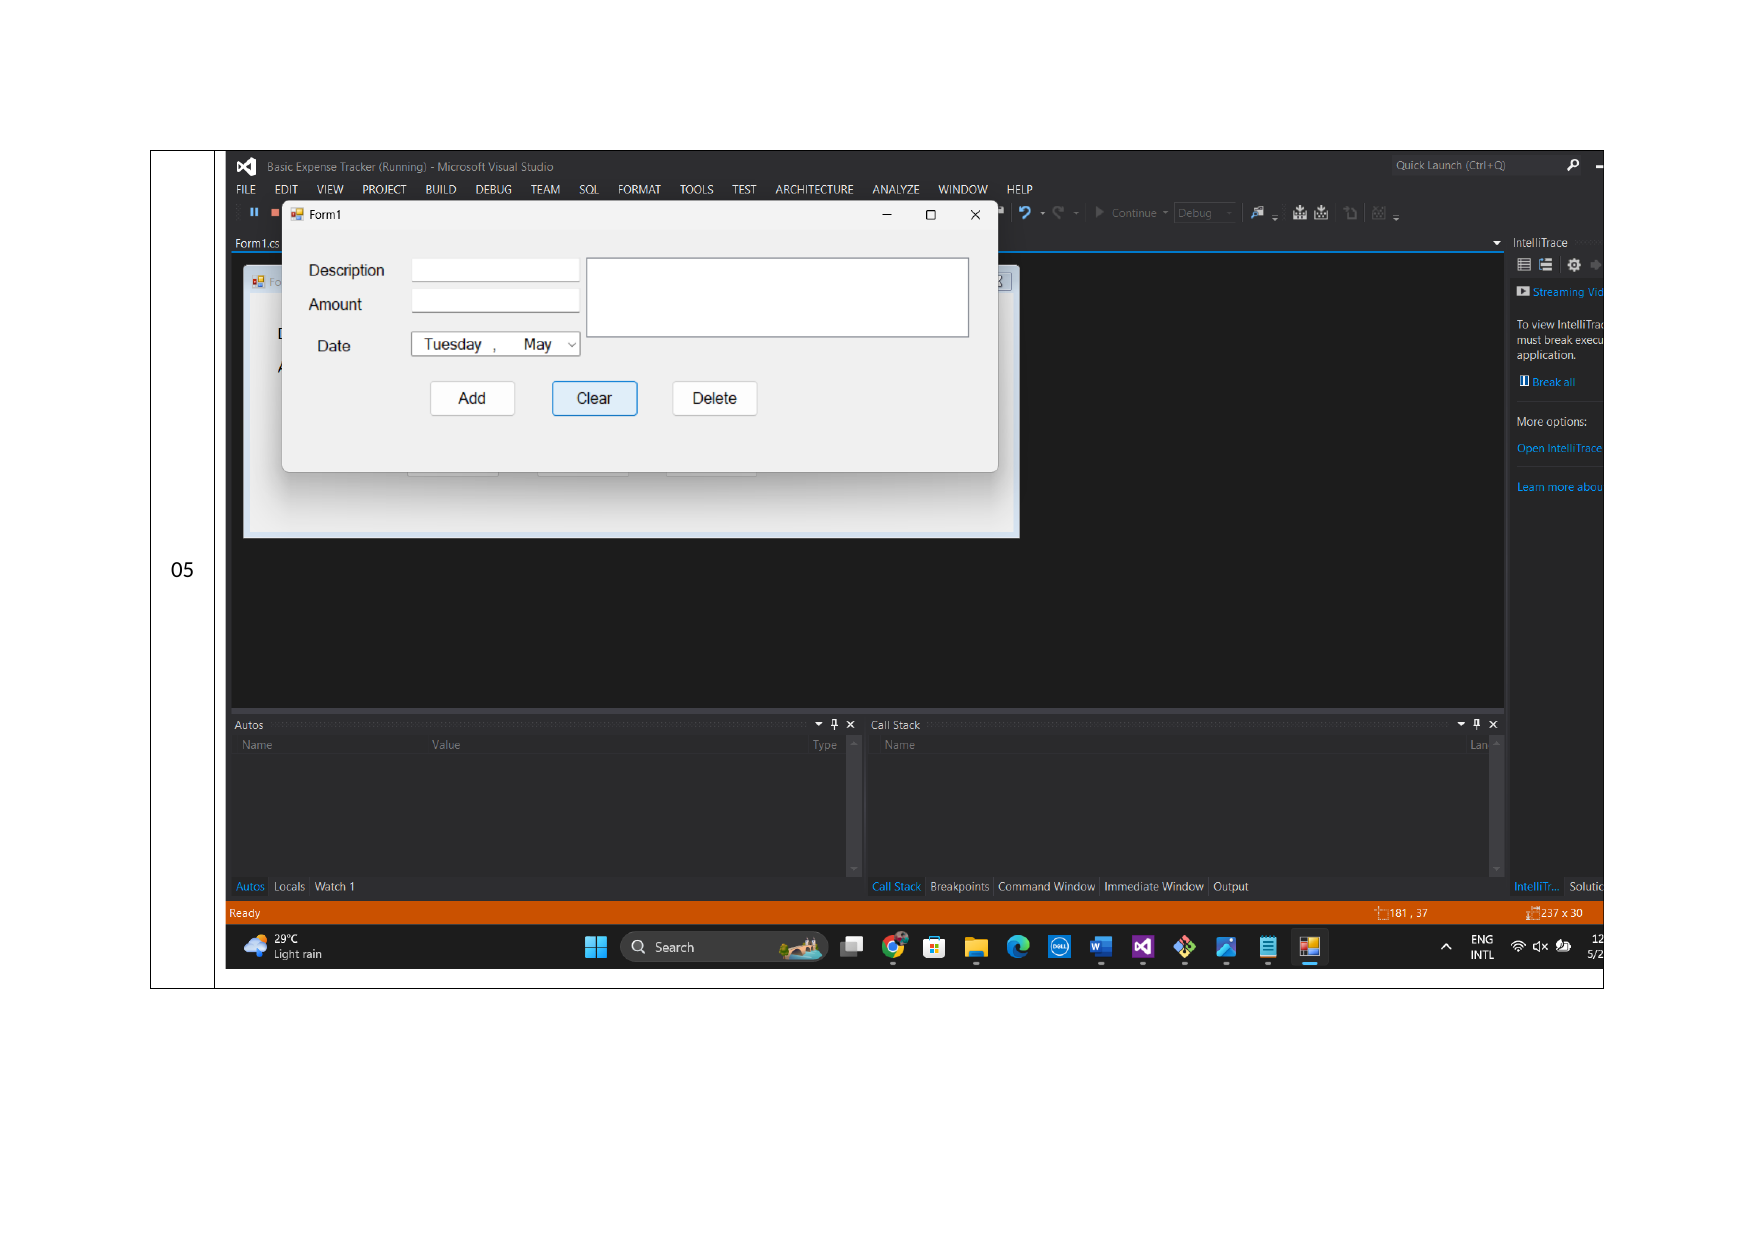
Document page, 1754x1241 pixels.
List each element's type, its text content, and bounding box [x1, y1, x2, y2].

table_cell 05 [151, 151, 214, 988]
table_cell [215, 151, 1603, 988]
picture [225, 151, 1604, 969]
